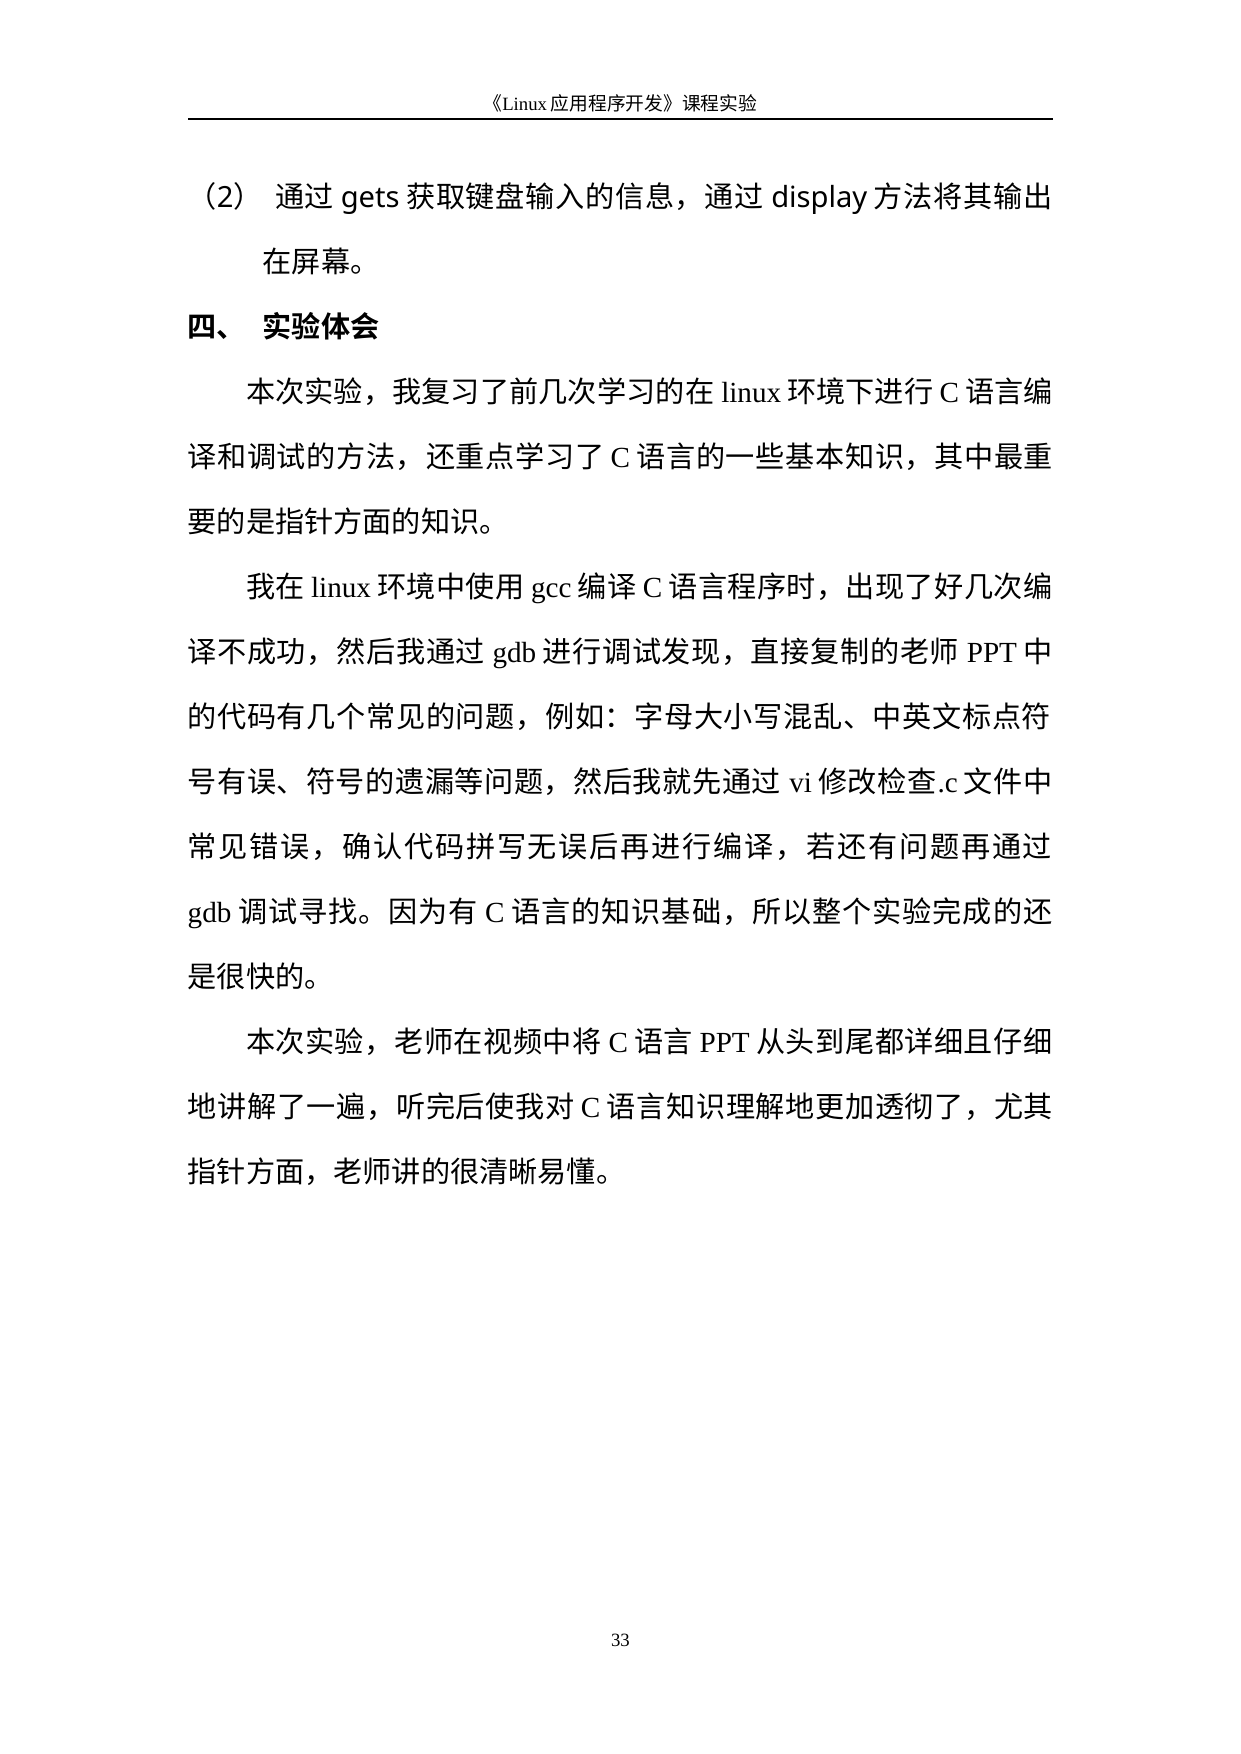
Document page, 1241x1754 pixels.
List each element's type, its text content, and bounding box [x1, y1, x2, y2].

text 本次实验，我复习了前几次学习的在linux环境下进行C语言编译和调试的方法，还重点学习了C语言的一些基本知识，其中最重要的是指针方面的知识。 [187, 357, 1053, 552]
text 我在linux环境中使用gcc编译C语言程序时，出现了好几次编译不成功，然后我通过gdb进行调试发现，直接复制的老师PPT中的代码有几个常见的问题，例如：字母大小写混乱、中英文标点符号有误、符号的遗漏等问题，然后我就先通过vi修改检查.c文件中常见错误，确认代码拼写无误后再进行编译，若还有问题再通过gdb调试寻找。因为有C语言的知识基础，所以整个实验完成的还是很快的。 [187, 552, 1053, 1007]
text 本次实验，老师在视频中将C语言PPT从头到尾都详细且仔细地讲解了一遍，听完后使我对C语言知识理解地更加透彻了，尤其指针方面，老师讲的很清晰易懂。 [187, 1007, 1053, 1202]
list 实验体会 [187, 292, 1053, 357]
list 通过gets获取键盘输入的信息，通过display方法将其输出在屏幕。 [187, 162, 1053, 292]
